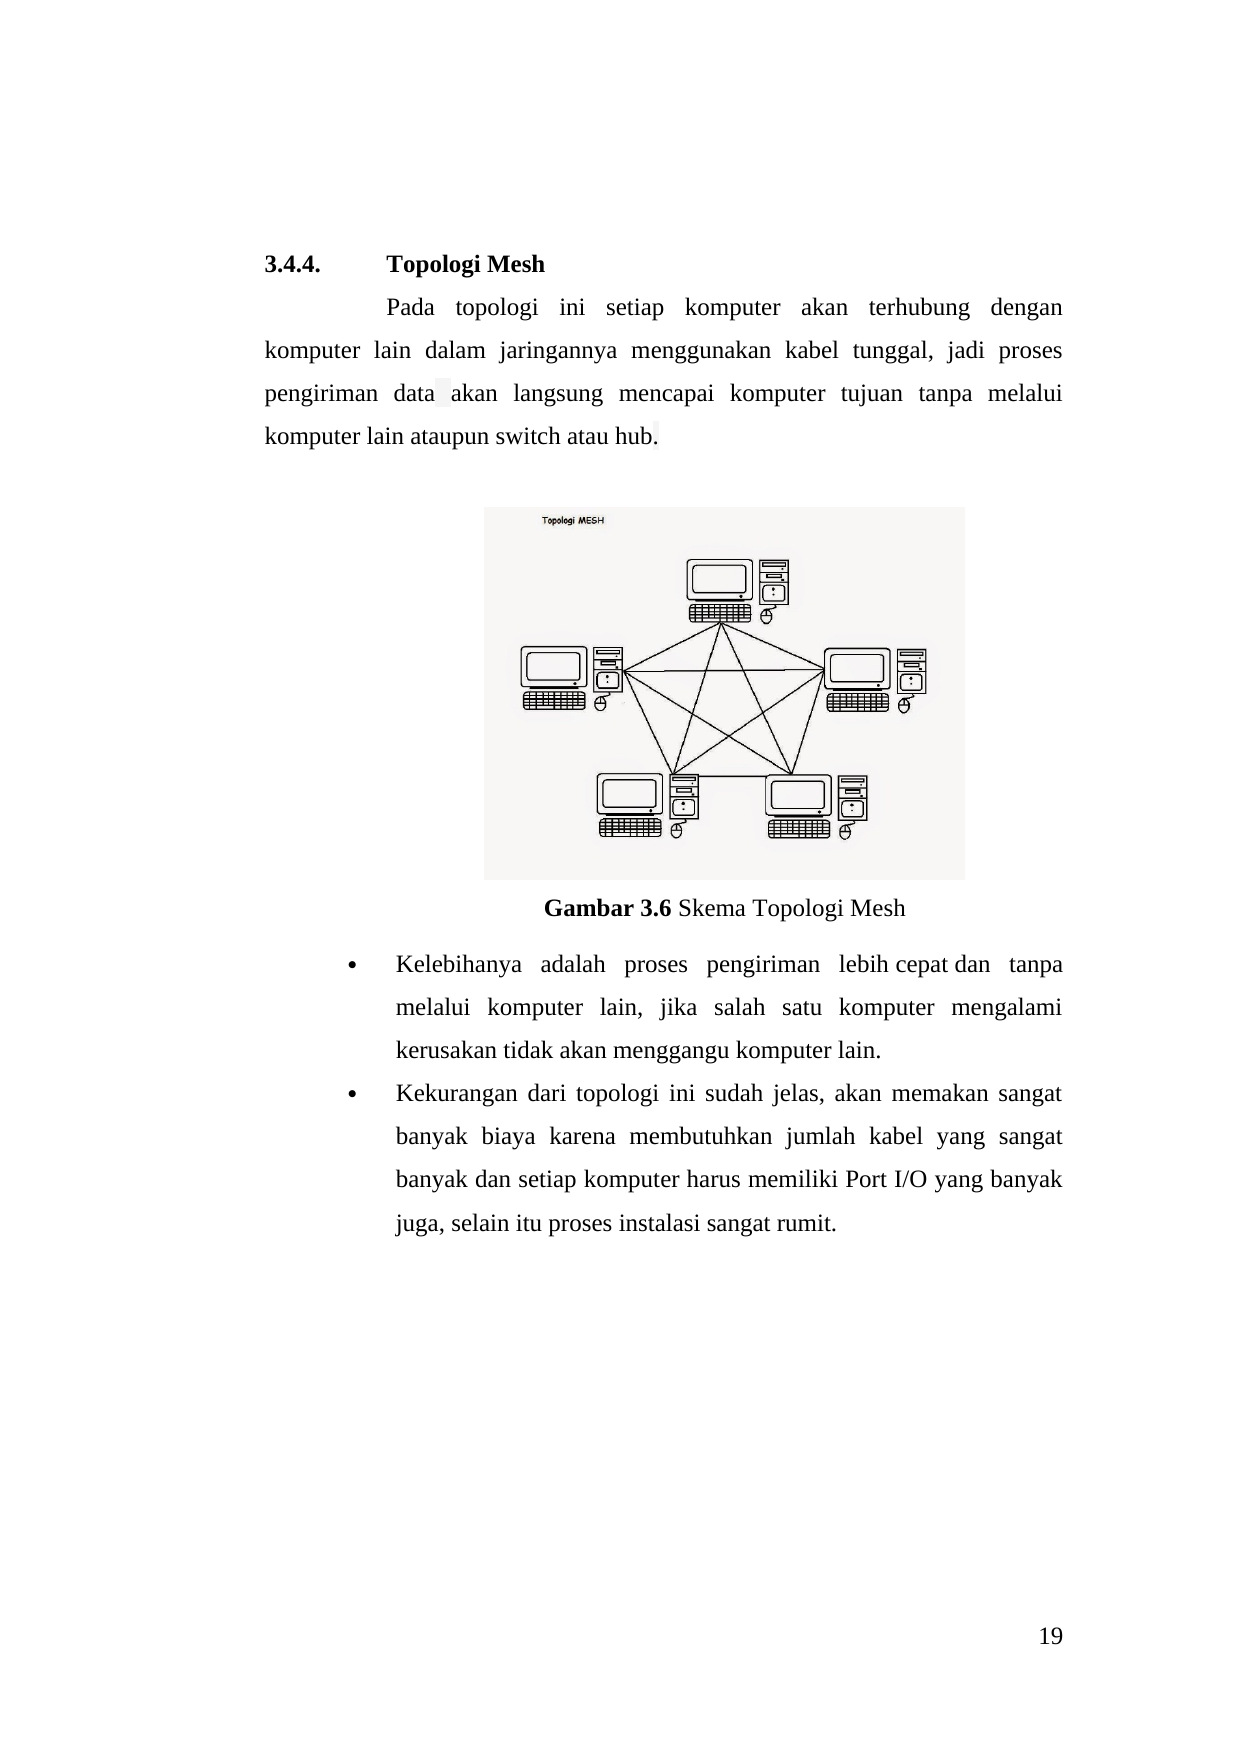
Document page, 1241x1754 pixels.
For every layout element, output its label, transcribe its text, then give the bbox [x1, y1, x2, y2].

list Pada topologi ini setiap komputer akan terhubung dengan komputer lain dalam jaringannya menggunakan kabel tunggal, jadi proses pengiriman data akan langsung mencapai komputer tujuan tanpa melalui komputer lain ataupun switch atau hub. [264, 292, 1063, 450]
list Topologi Mesh [264, 249, 1063, 277]
list Kekurangan dari topologi ini sudah jelas, akan memakan sangat banyak biaya karena membutuhkan jumlah kabel yang sangat banyak dan setiap komputer harus memiliki Port I/O yang banyak juga, selain itu proses instalasi sangat rumit. [349, 1078, 1063, 1236]
list Kelebihanya adalah proses pengiriman lebih cepat dan tanpa melalui komputer lain, jika salah satu komputer mengalami kerusakan tidak akan menggangu komputer lain. [349, 949, 1063, 1064]
list Gambar 3.6 Skema Topologi Mesh [386, 893, 1063, 922]
picture [484, 507, 966, 880]
